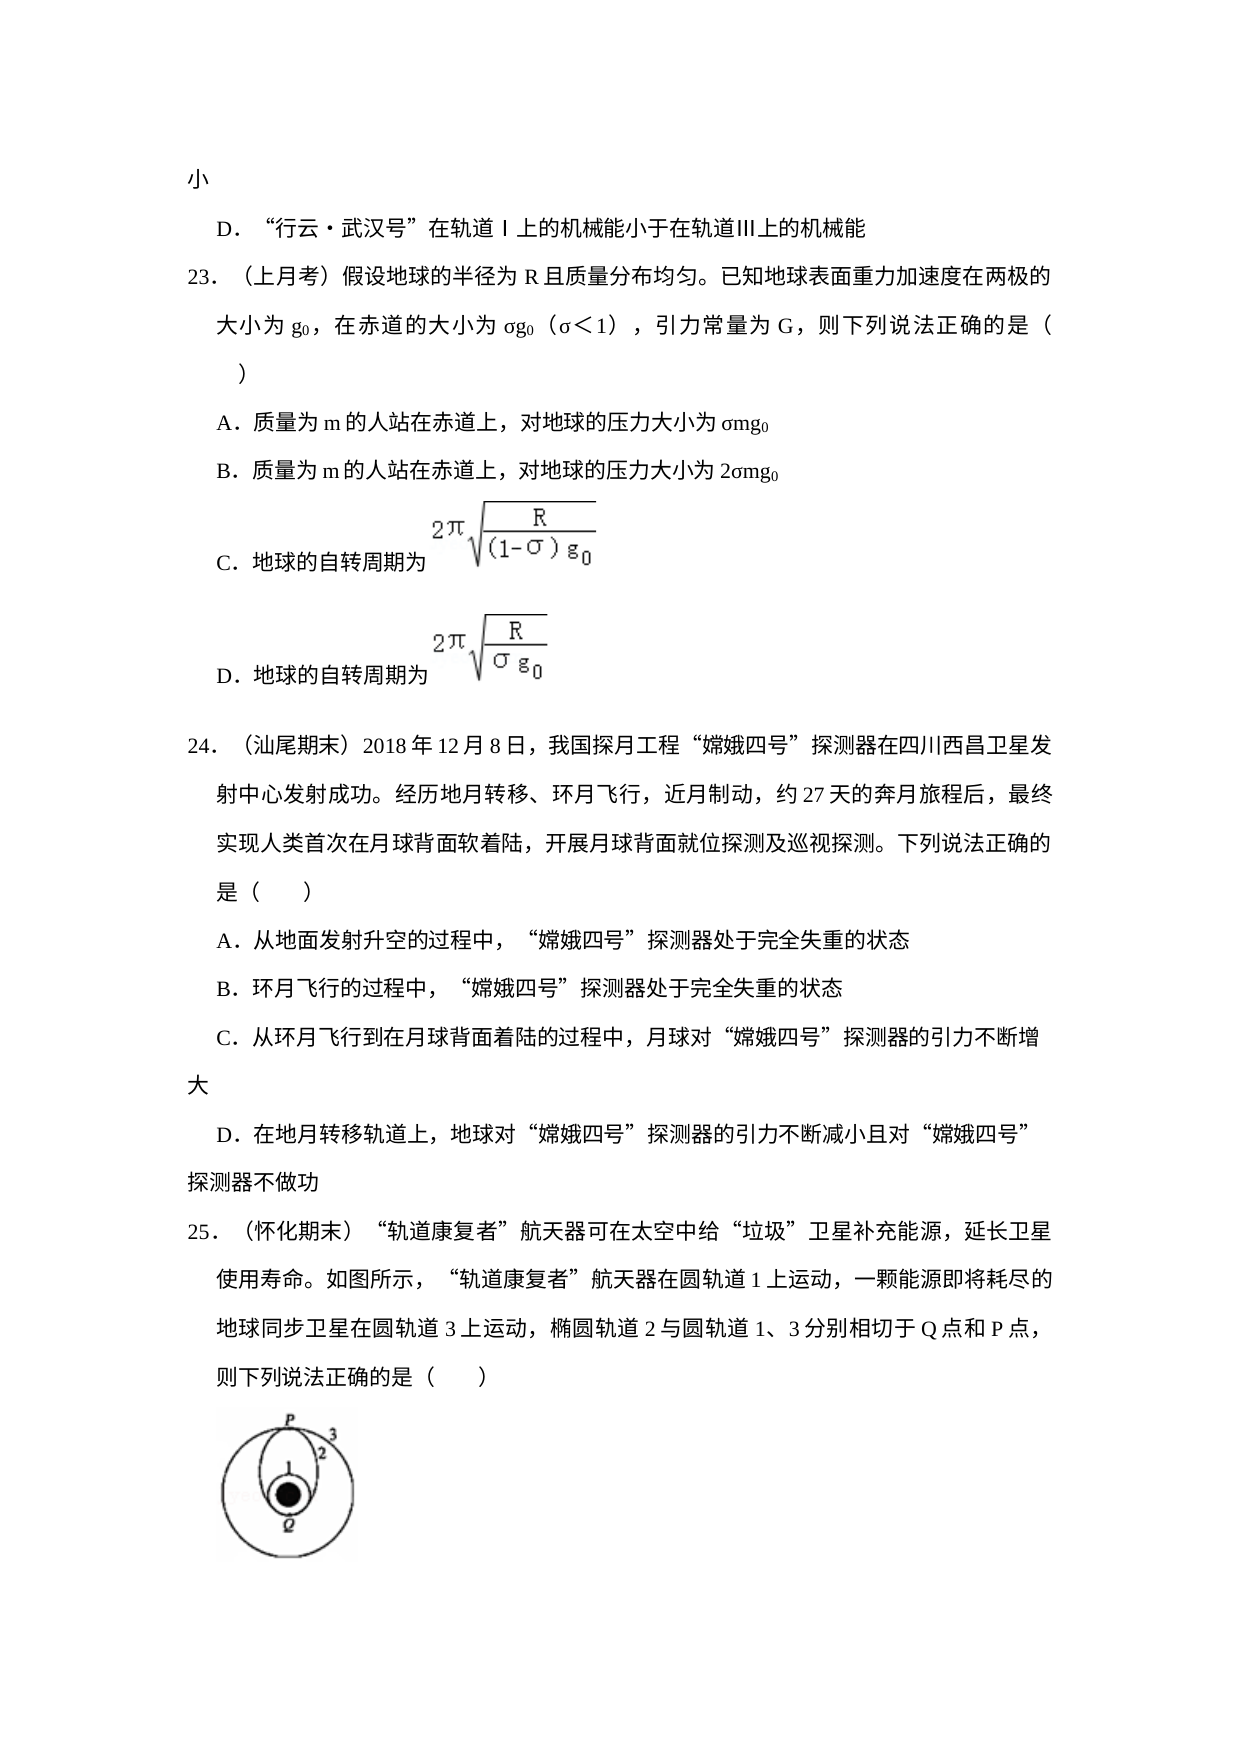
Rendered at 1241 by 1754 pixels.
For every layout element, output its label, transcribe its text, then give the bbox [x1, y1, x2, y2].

text 25．（怀化期末）“轨道康复者”航天器可在太空中给“垃圾”卫星补充能源，延长卫星使用寿命。如图所示，“轨道康复者”航天器在圆轨道1上运动，一颗能源即将耗尽的地球同步卫星在圆轨道3上运动，椭圆轨道2与圆轨道1、3分别相切于Q点和P点，则下列说法正确的是（ ） [187, 1213, 1053, 1392]
text A．从地面发射升空的过程中，“嫦娥四号”探测器处于完全失重的状态 [187, 922, 1053, 955]
picture [427, 501, 597, 570]
text D．地球的自转周期为 [187, 614, 1053, 712]
picture [428, 614, 548, 684]
text D．“行云•武汉号”在轨道Ⅰ上的机械能小于在轨道Ⅲ上的机械能 [187, 210, 1053, 243]
picture [216, 1407, 359, 1563]
text B．质量为m的人站在赤道上，对地球的压力大小为2σmg0 [187, 453, 1053, 485]
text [187, 162, 1053, 194]
text C．从环月飞行到在月球背面着陆的过程中，月球对“嫦娥四号”探测器的引力不断增大 [187, 1019, 1053, 1100]
text C．地球的自转周期为 [187, 501, 1053, 599]
text 24．（汕尾期末）2018年12月8日，我国探月工程“嫦娥四号”探测器在四川西昌卫星发射中心发射成功。经历地月转移、环月飞行，近月制动，约27天的奔月旅程后，最终实现人类首次在月球背面软着陆，开展月球背面就位探测及巡视探测。下列说法正确的是（ ） [187, 728, 1053, 907]
text D．在地月转移轨道上，地球对“嫦娥四号”探测器的引力不断减小且对“嫦娥四号”探测器不做功 [187, 1116, 1053, 1197]
text B．环月飞行的过程中，“嫦娥四号”探测器处于完全失重的状态 [187, 971, 1053, 1003]
text 23．（上月考）假设地球的半径为R且质量分布均匀。已知地球表面重力加速度在两极的大小为g0，在赤道的大小为σg0（σ＜1），引力常量为G，则下列说法正确的是（ ） [187, 259, 1053, 389]
text A．质量为m的人站在赤道上，对地球的压力大小为σmg0 [187, 404, 1053, 437]
